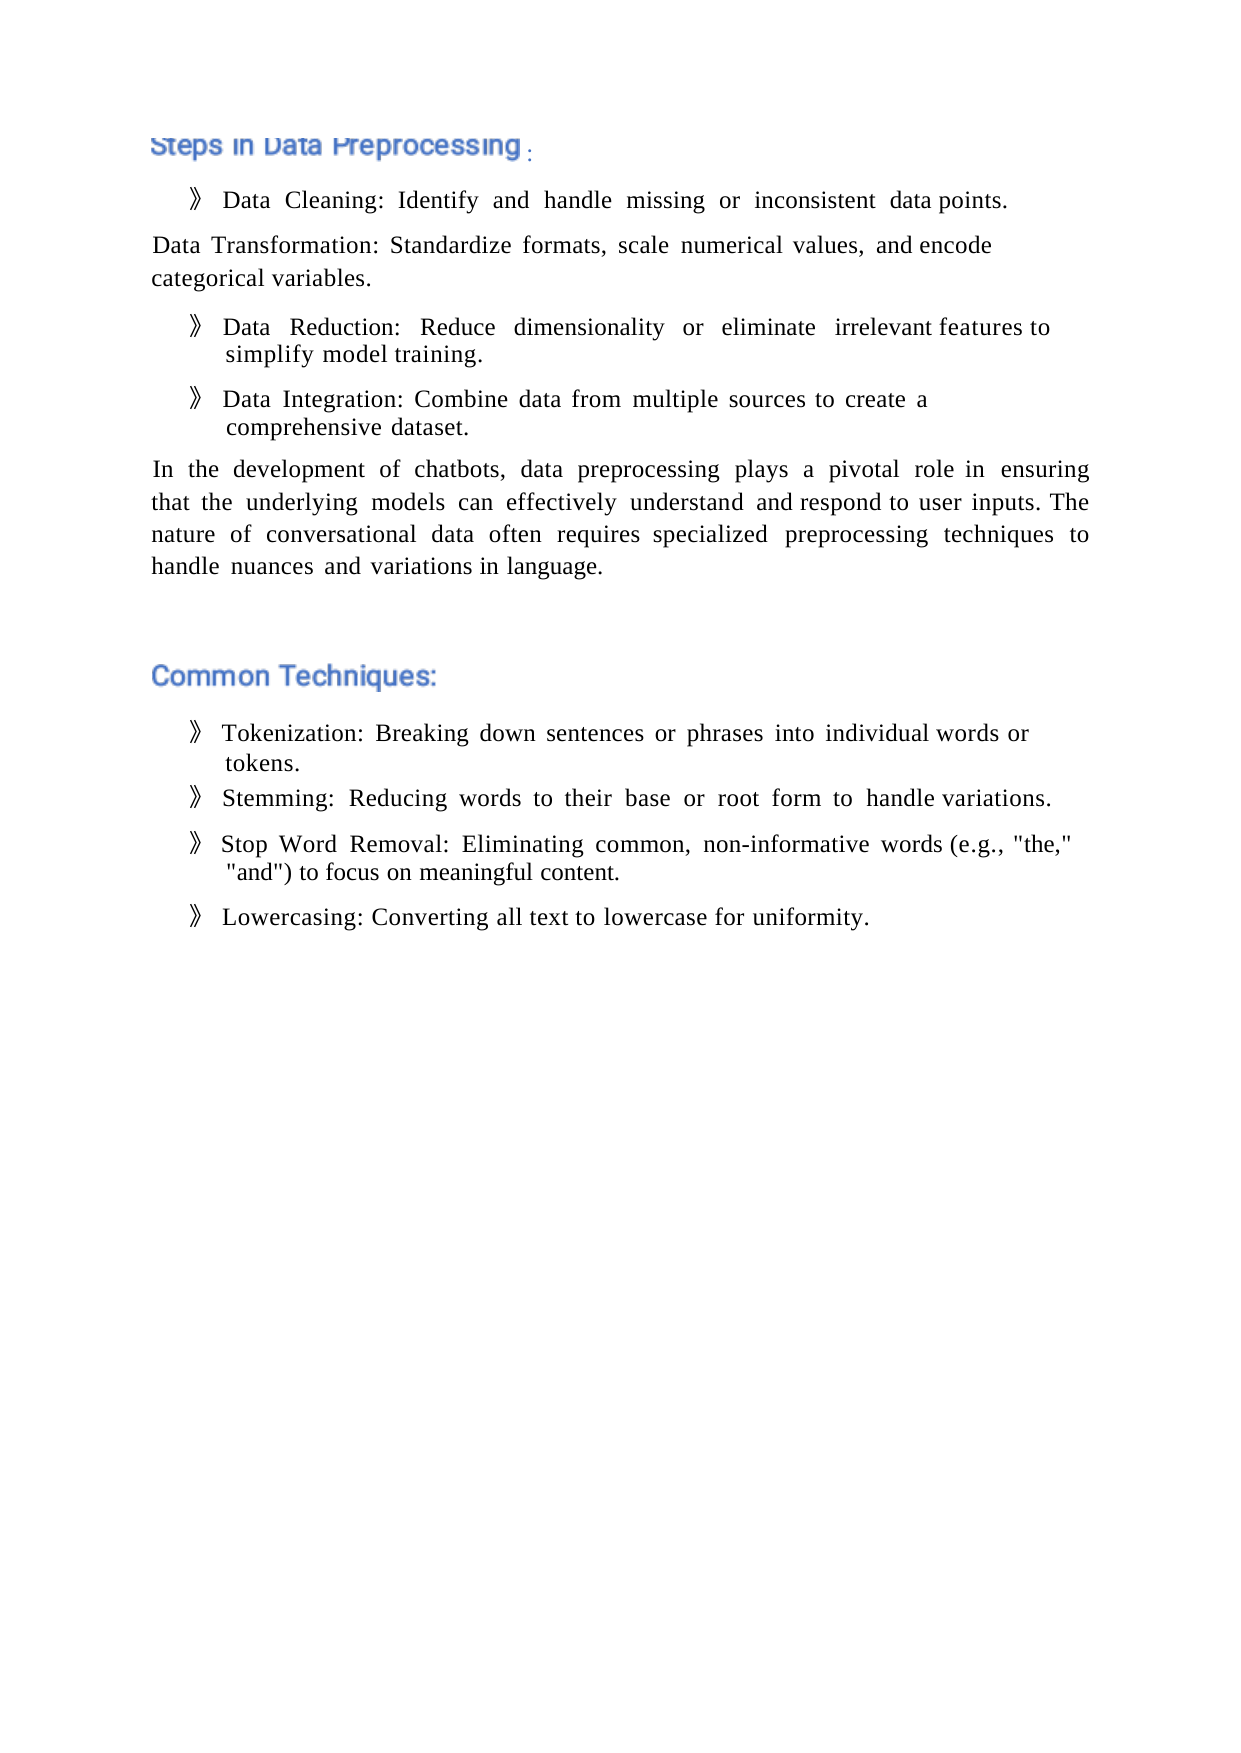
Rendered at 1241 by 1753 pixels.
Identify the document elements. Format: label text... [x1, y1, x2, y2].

text 》 Stop Word Removal: Eliminating common, non-informative words (e.g., "the," "and") to focus on meaningful content. [189, 828, 1090, 885]
picture [151, 138, 520, 162]
text 》 Data Cleaning: Identify and handle missing or inconsistent data points. [189, 184, 1090, 214]
text 》 Data Reduction: Reduce dimensionality or eliminate irrelevant features to simplify model training. [189, 310, 1090, 368]
picture [151, 663, 437, 692]
text 》 Data Integration: Combine data from multiple sources to create a comprehensive dataset. [189, 382, 1090, 441]
text 》 Tokenization: Breaking down sentences or phrases into individual words or tokens. [189, 714, 1090, 777]
text Data Transformation: Standardize formats, scale numerical values, and encode categorical variables. [151, 230, 1090, 292]
text In the development of chatbots, data preprocessing plays a pivotal role in ensuring that the underlying models can effectively understand and respond to user inputs. The nature of conversational data often requires specialized preprocessing techniques to handle nuances and variations in language. [151, 454, 1090, 580]
text 》 Lowercasing: Converting all text to lowercase for uniformity. [189, 899, 1090, 931]
text 》 Stemming: Reducing words to their base or root form to handle variations. [150, 783, 1090, 812]
